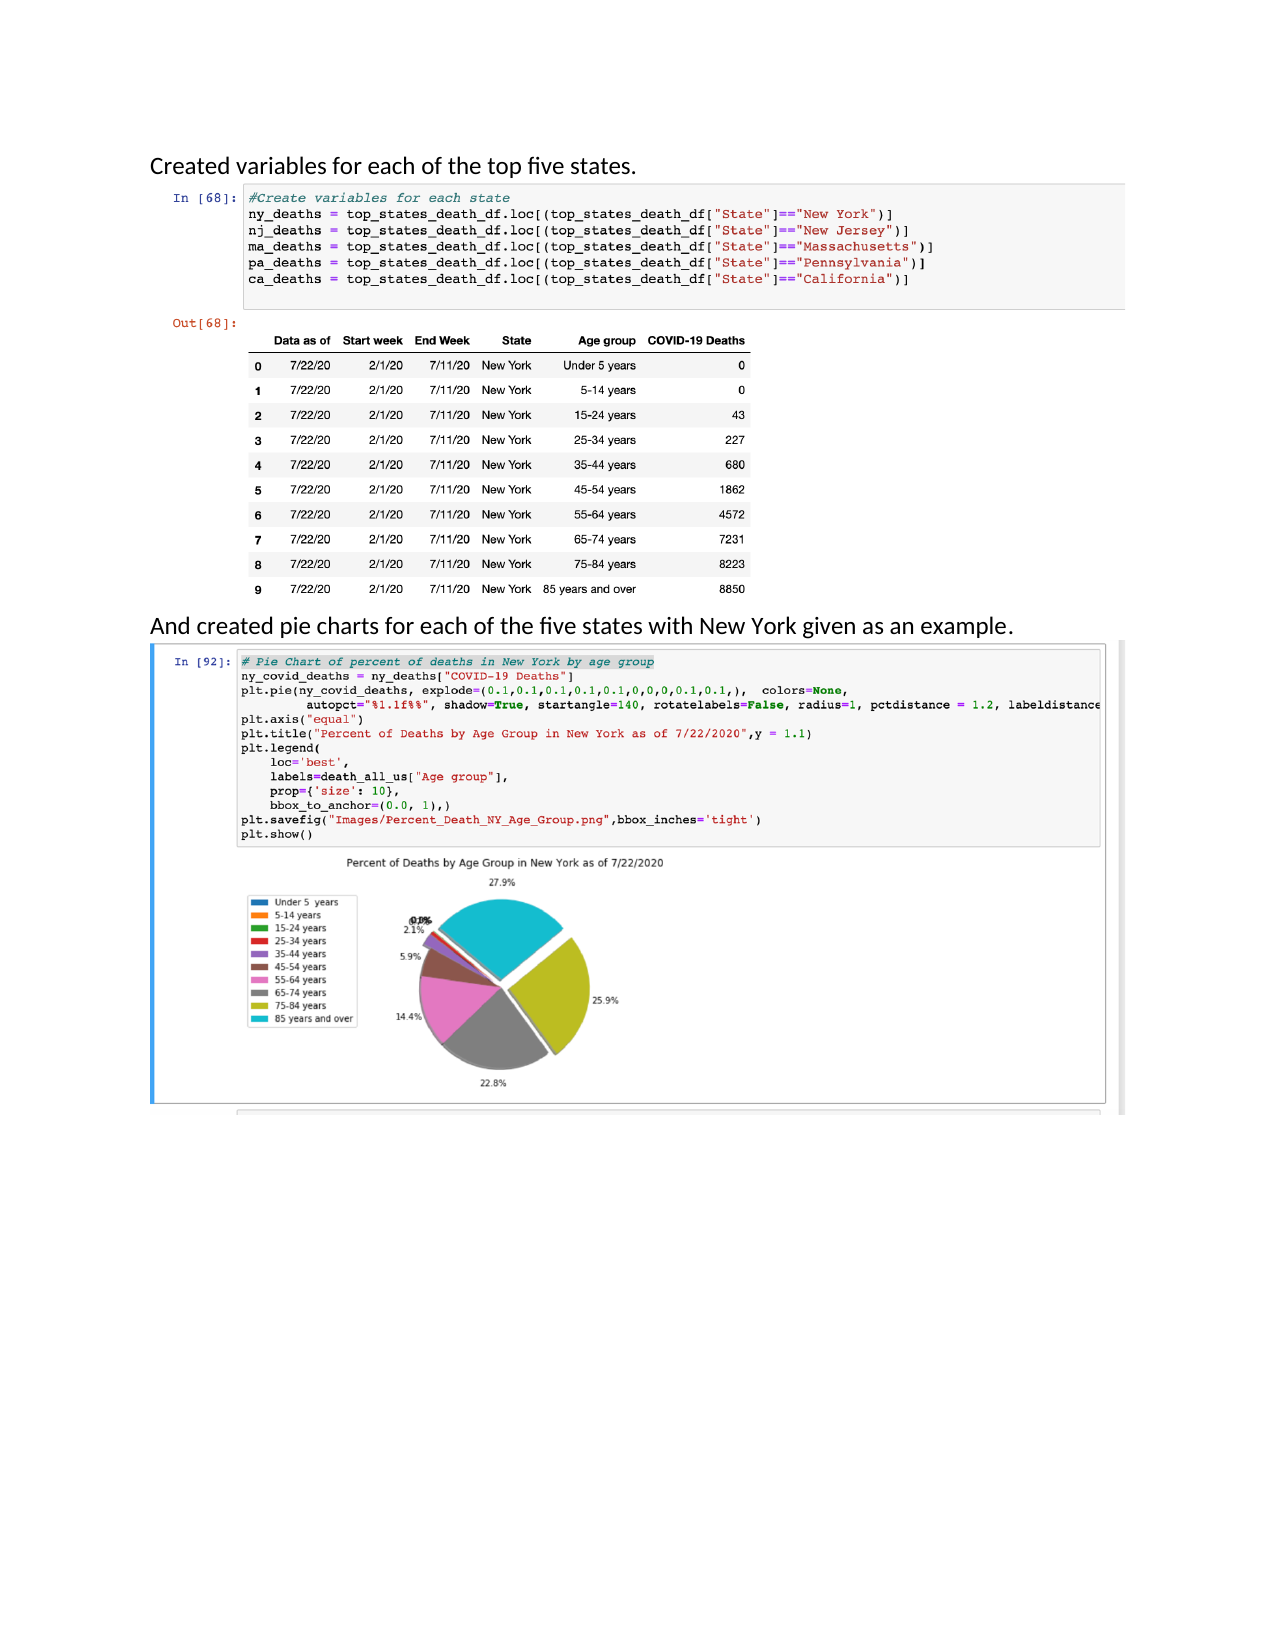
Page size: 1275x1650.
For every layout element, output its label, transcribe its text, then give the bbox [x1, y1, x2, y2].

picture [150, 180, 1125, 610]
text And created pie charts for each of the five states with New York given as an example. [150, 610, 1125, 640]
picture [150, 640, 1125, 1115]
text Created variables for each of the top five states. [150, 150, 1125, 180]
